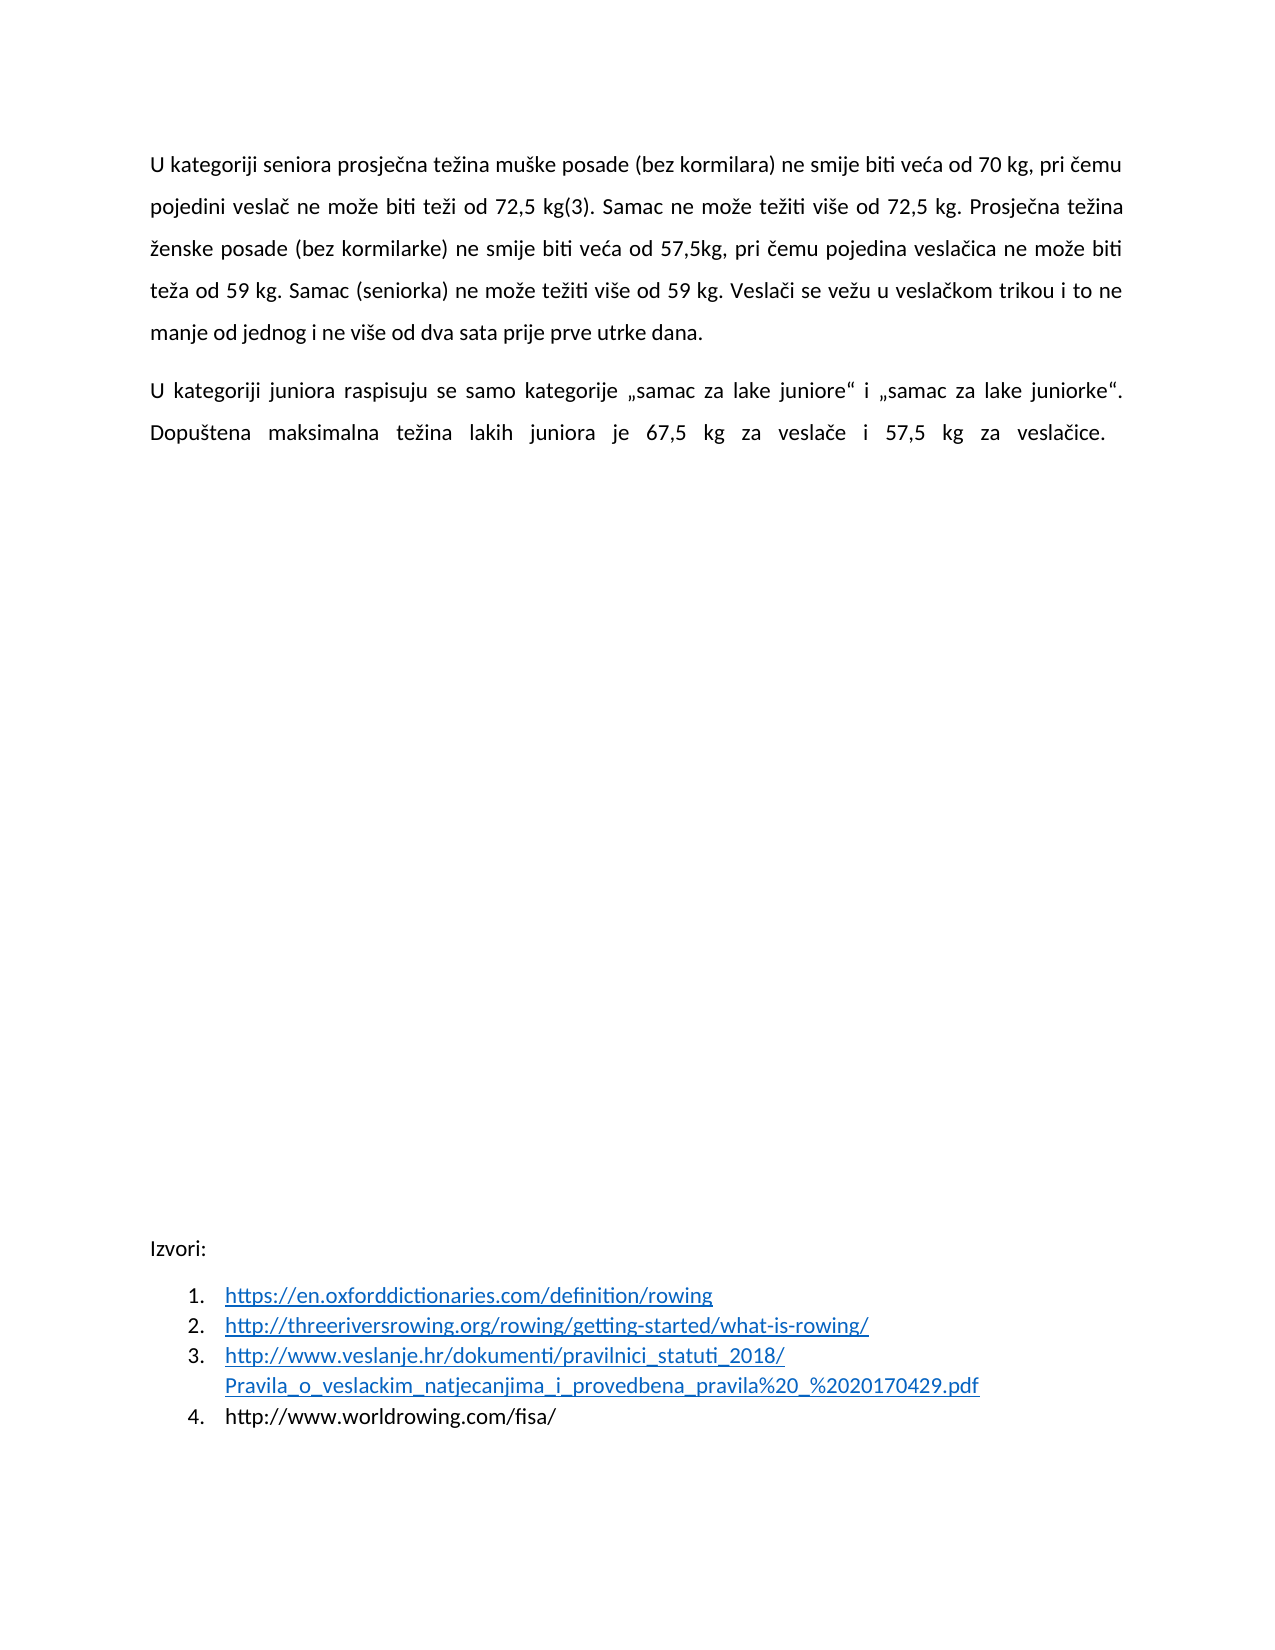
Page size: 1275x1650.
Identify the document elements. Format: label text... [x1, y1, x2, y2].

text Izvori: [150, 1234, 1125, 1262]
list http://www.veslanje.hr/dokumenti/pravilnici_statuti_2018/Pravila_o_veslackim_natjecanjima_i_provedbena_pravila%20_%2020170429.pdf [187, 1341, 1125, 1399]
text U kategoriji juniora raspisuju se samo kategorije „samac za lake juniore“ i „samac za lake juniorke“. Dopuštena maksimalna težina lakih juniora je 67,5 kg za veslače i 57,5 kg za veslačice. [150, 377, 1125, 488]
list https://en.oxforddictionaries.com/definition/rowing [187, 1281, 1125, 1309]
list http://threeriversrowing.org/rowing/getting-started/what-is-rowing/ [187, 1311, 1125, 1339]
list http://www.worldrowing.com/fisa/ [187, 1402, 1125, 1430]
text U kategoriji seniora prosječna težina muške posade (bez kormilara) ne smije biti veća od 70 kg, pri čemu pojedini veslač ne može biti teži od 72,5 kg(3). Samac ne može težiti više od 72,5 kg. Prosječna težina ženske posade (bez kormilarke) ne smije biti veća od 57,5kg, pri čemu pojedina veslačica ne može biti teža od 59 kg. Samac (seniorka) ne može težiti više od 59 kg. Veslači se vežu u veslačkom trikou i to ne manje od jednog i ne više od dva sata prije prve utrke dana. [150, 150, 1125, 346]
